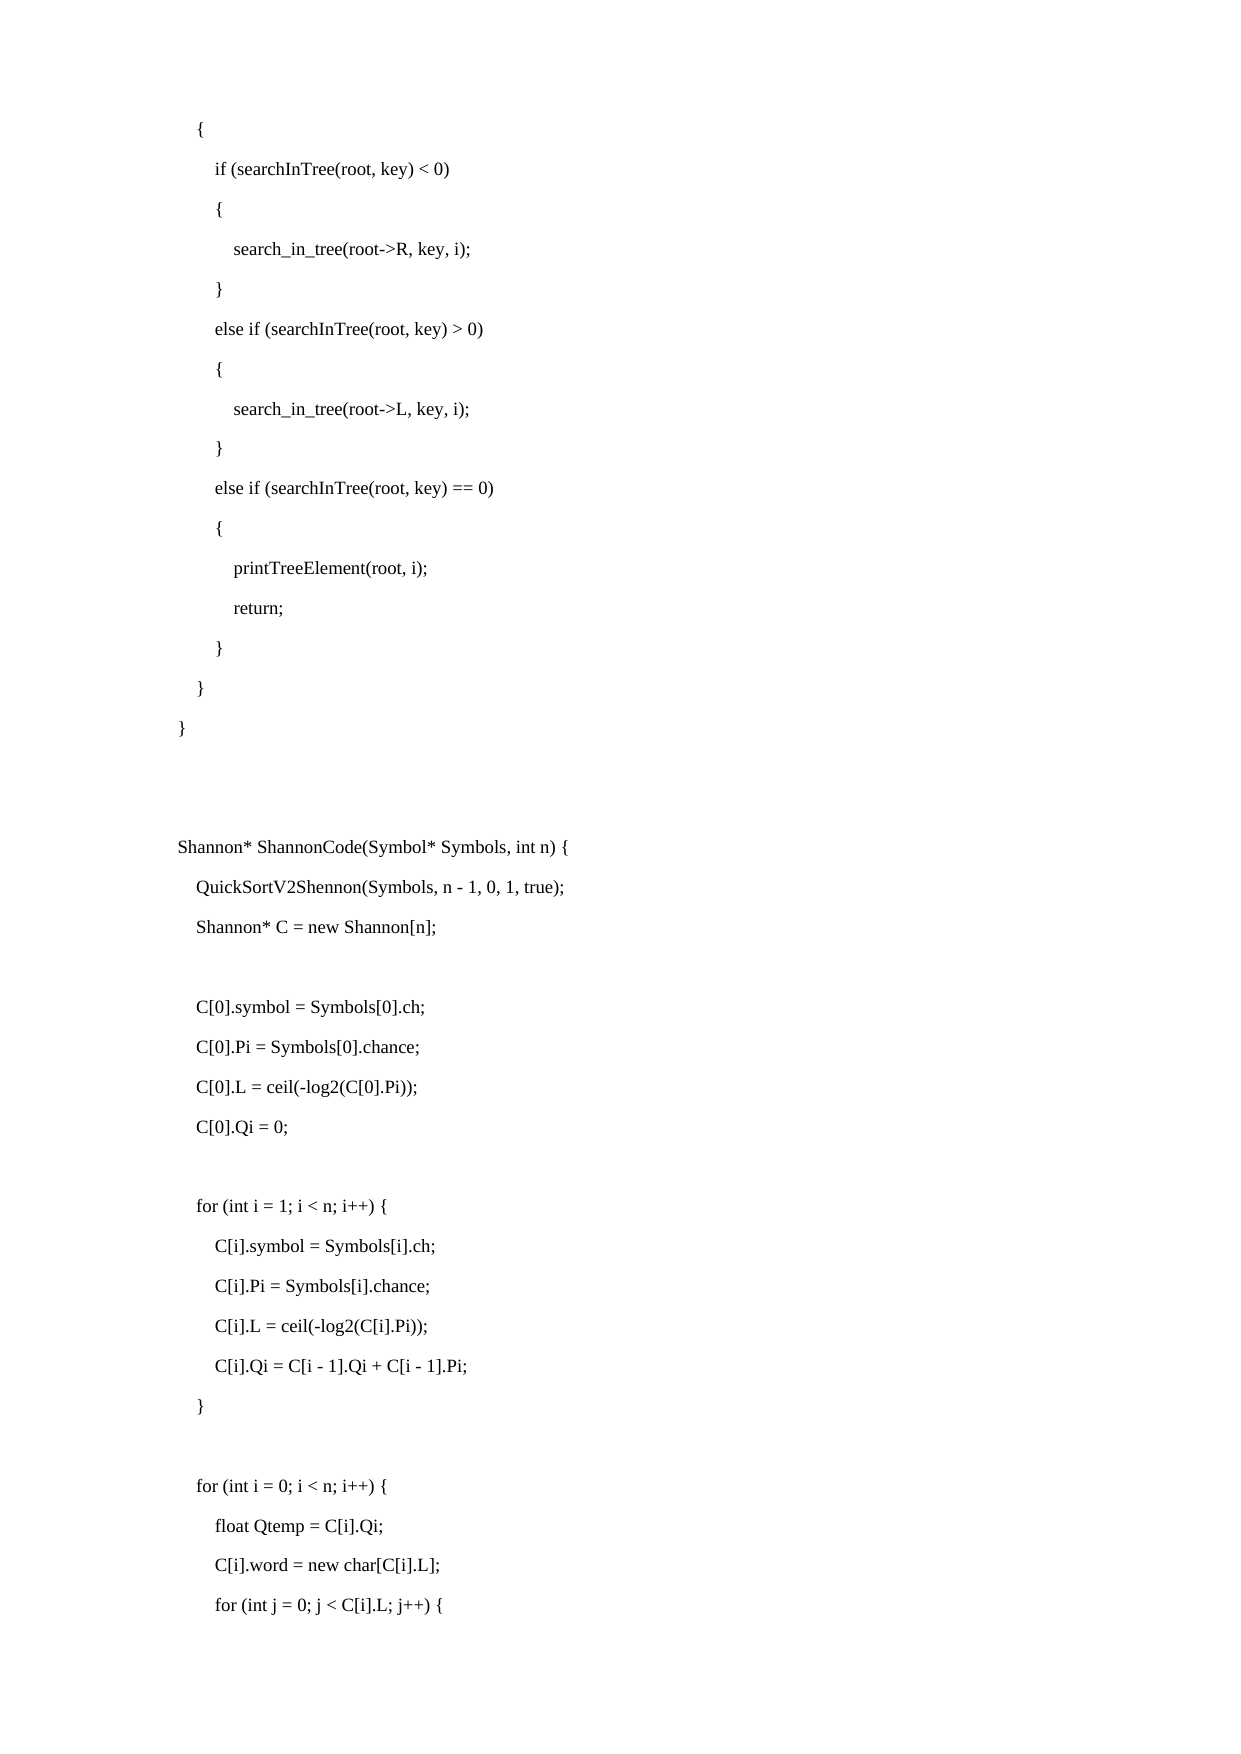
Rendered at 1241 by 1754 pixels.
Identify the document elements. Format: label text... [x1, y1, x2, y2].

text } [177, 1395, 1152, 1416]
text C[i].Qi = C[i - 1].Qi + C[i - 1].Pi; [177, 1355, 1152, 1376]
text { [177, 517, 1152, 539]
text Shannon* C = new Shannon[n]; [177, 916, 1152, 938]
text { [177, 118, 1152, 140]
text C[0].symbol = Symbols[0].ch; [177, 996, 1152, 1017]
text } [177, 437, 1152, 459]
text } [177, 717, 1152, 738]
text { [177, 198, 1152, 219]
text float Qtemp = C[i].Qi; [177, 1514, 1152, 1536]
text else if (searchInTree(root, key) == 0) [177, 477, 1152, 499]
text C[i].L = ceil(-log2(C[i].Pi)); [177, 1315, 1152, 1337]
text C[0].L = ceil(-log2(C[0].Pi)); [177, 1076, 1152, 1097]
text C[i].Pi = Symbols[i].chance; [177, 1275, 1152, 1297]
text for (int i = 1; i < n; i++) { [177, 1195, 1152, 1217]
text { [177, 357, 1152, 379]
text else if (searchInTree(root, key) > 0) [177, 318, 1152, 339]
text QuickSortV2Shennon(Symbols, n - 1, 0, 1, true); [177, 876, 1152, 898]
text search_in_tree(root->R, key, i); [177, 238, 1152, 259]
text printTreeElement(root, i); [177, 557, 1152, 578]
text } [177, 278, 1152, 299]
text C[0].Pi = Symbols[0].chance; [177, 1036, 1152, 1057]
text C[i].word = new char[C[i].L]; [177, 1554, 1152, 1576]
text if (searchInTree(root, key) < 0) [177, 158, 1152, 179]
text } [177, 637, 1152, 658]
text for (int i = 0; i < n; i++) { [177, 1474, 1152, 1496]
text return; [177, 597, 1152, 618]
text search_in_tree(root->L, key, i); [177, 397, 1152, 419]
text C[0].Qi = 0; [177, 1116, 1152, 1137]
text } [177, 677, 1152, 698]
text Shannon* ShannonCode(Symbol* Symbols, int n) { [177, 836, 1152, 858]
text C[i].symbol = Symbols[i].ch; [177, 1235, 1152, 1257]
text for (int j = 0; j < C[i].L; j++) { [177, 1594, 1152, 1616]
